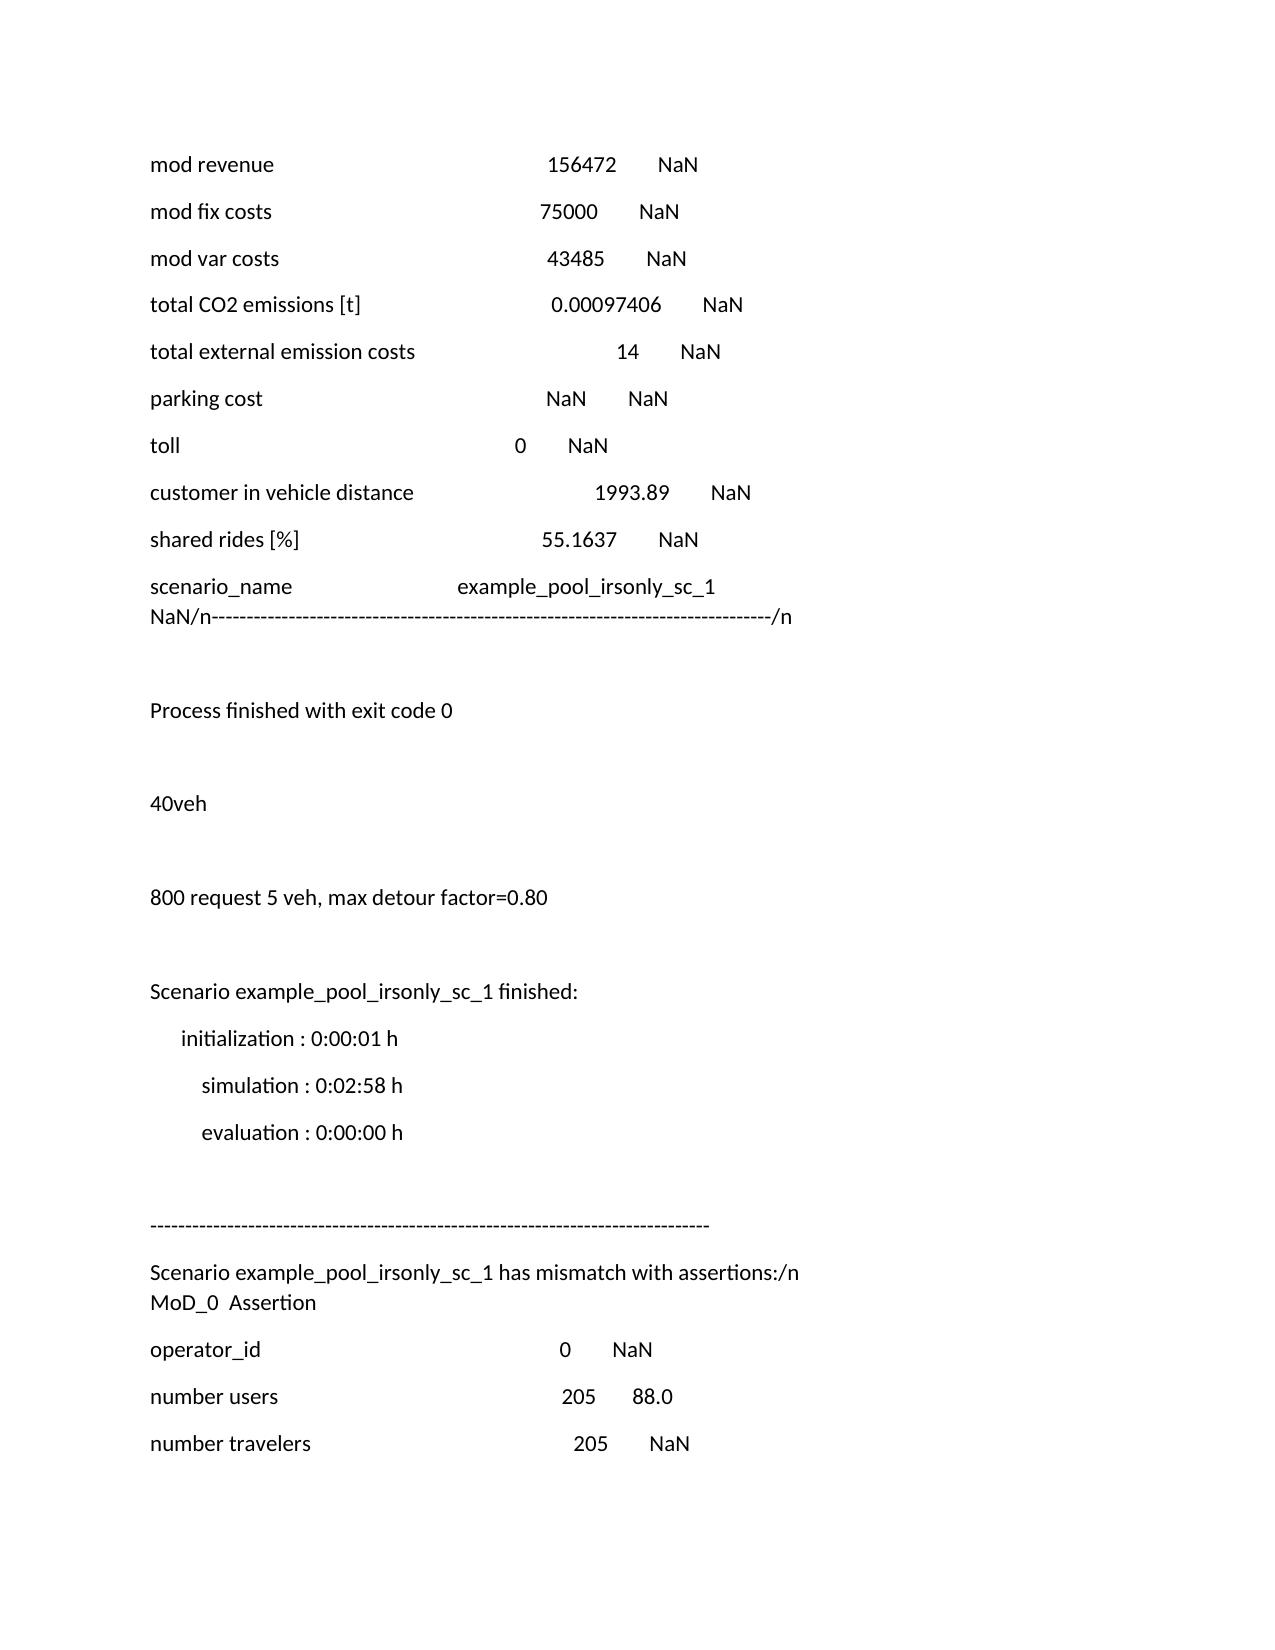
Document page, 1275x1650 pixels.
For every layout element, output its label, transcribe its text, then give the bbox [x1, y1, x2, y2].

text -------------------------------------------------------------------------------- [150, 1211, 1125, 1239]
text evaluation : 0:00:00 h [150, 1118, 1125, 1146]
text shared rides [%] 55.1637 NaN [150, 525, 1125, 553]
text initialization : 0:00:01 h [150, 1024, 1125, 1052]
text Scenario example_pool_irsonly_sc_1 finished: [150, 977, 1125, 1005]
text operator_id 0 NaN [150, 1335, 1125, 1363]
text 800 request 5 veh, max detour factor=0.80 [150, 883, 1125, 911]
text mod var costs 43485 NaN [150, 244, 1125, 272]
text customer in vehicle distance 1993.89 NaN [150, 478, 1125, 506]
text number users 205 88.0 [150, 1382, 1125, 1410]
text scenario_name example_pool_irsonly_sc_1 NaN/n--------------------------------------------------------------------------------/n [150, 572, 1125, 630]
text 40veh [150, 789, 1125, 818]
text Process finished with exit code 0 [150, 696, 1125, 724]
text total CO2 emissions [t] 0.00097406 NaN [150, 291, 1125, 319]
text parking cost NaN NaN [150, 384, 1125, 412]
text number travelers 205 NaN [150, 1429, 1125, 1457]
text toll 0 NaN [150, 431, 1125, 459]
text simulation : 0:02:58 h [150, 1071, 1125, 1099]
text mod fix costs 75000 NaN [150, 197, 1125, 225]
text Scenario example_pool_irsonly_sc_1 has mismatch with assertions:/n MoD_0 Assertion [150, 1258, 1125, 1317]
text total external emission costs 14 NaN [150, 337, 1125, 366]
text mod revenue 156472 NaN [150, 150, 1125, 178]
